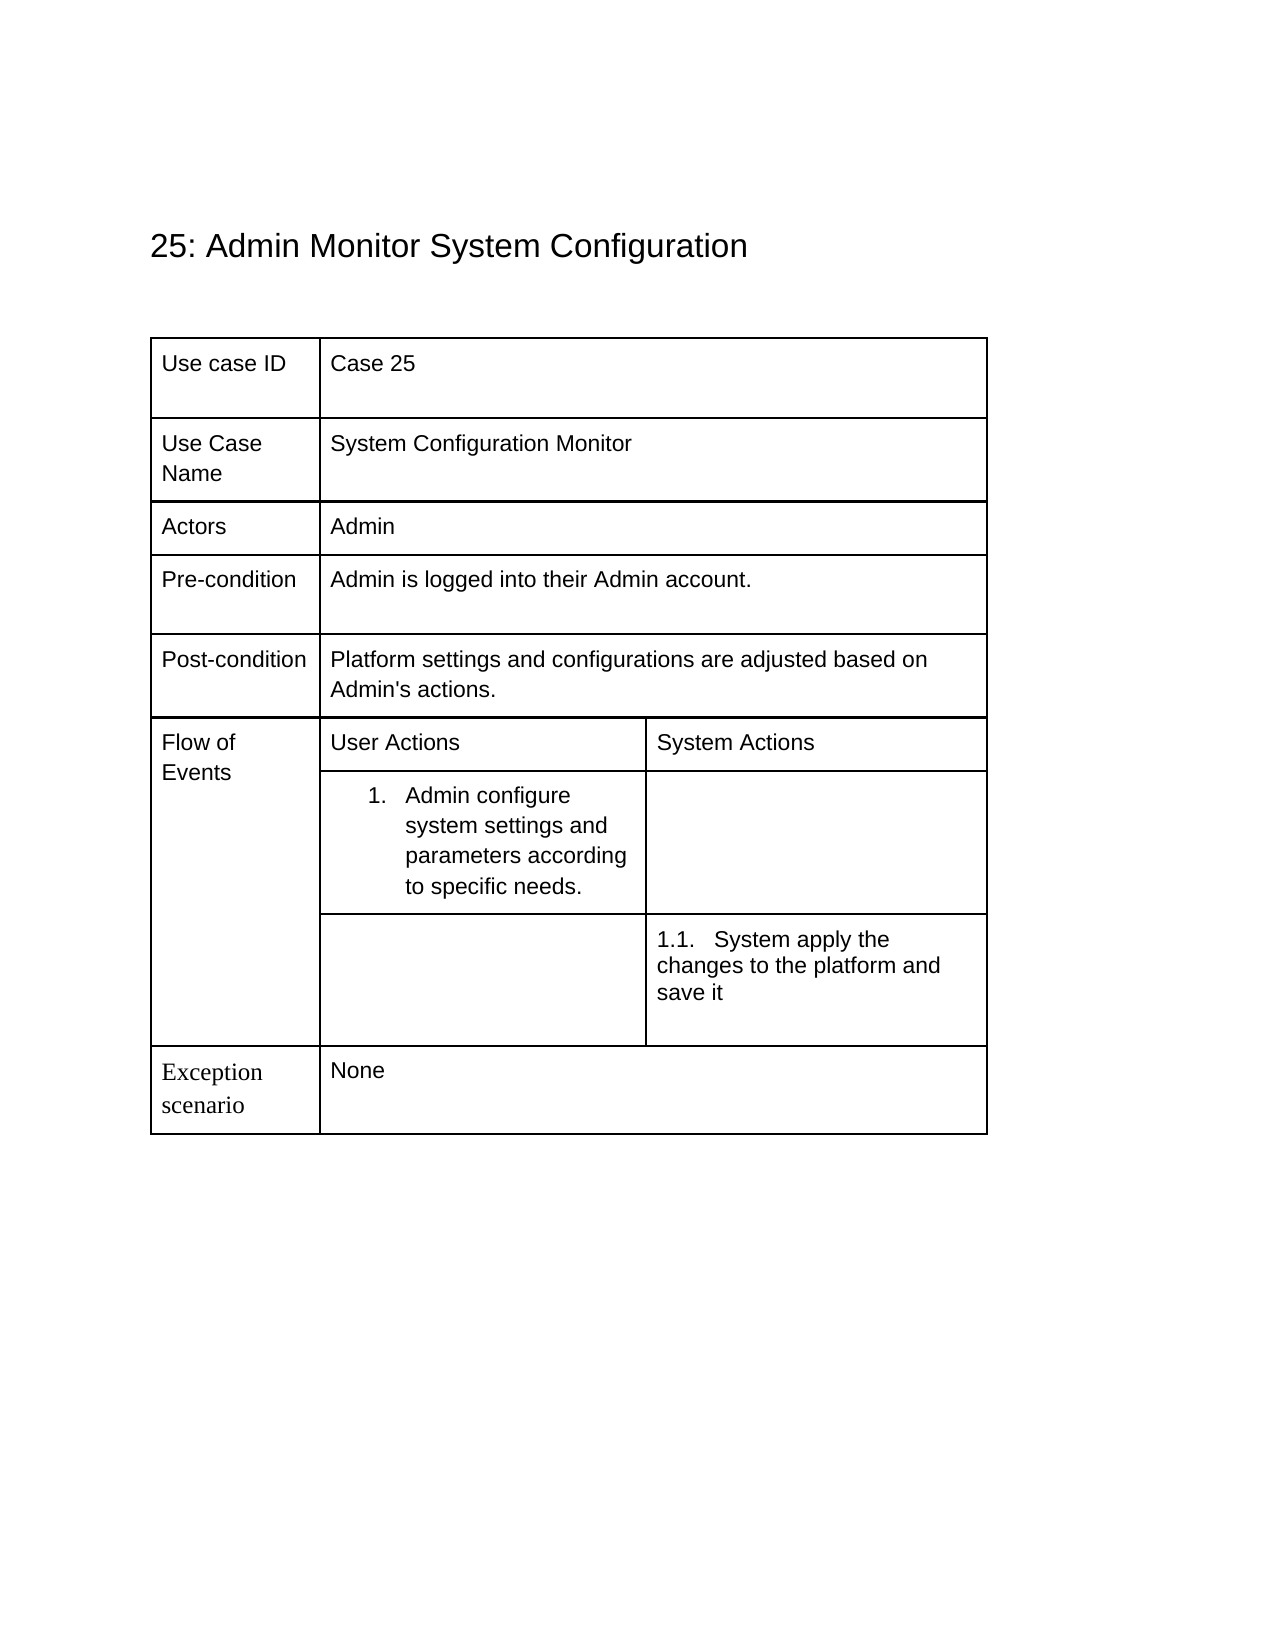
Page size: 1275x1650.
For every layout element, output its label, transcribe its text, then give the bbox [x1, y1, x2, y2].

table_header Case 25 [321, 339, 986, 417]
table_cell [321, 915, 645, 1044]
table_cell Admin is logged into their Admin account. [321, 556, 986, 633]
table_cell Actors [152, 503, 319, 553]
table_cell Flow of Events [152, 719, 319, 1044]
table_cell Exception scenario [152, 1047, 319, 1133]
subtitle 25: Admin Monitor System Configuration [150, 226, 1125, 264]
table_cell Pre-condition [152, 556, 319, 633]
table_cell Platform settings and configurations are adjusted based on Admin's actions. [321, 635, 986, 716]
table_cell System Actions [647, 719, 986, 769]
table_cell Admin [321, 503, 986, 553]
table_cell Use Case Name [152, 419, 319, 500]
table_cell [647, 772, 986, 913]
table_cell Admin configure system settings and parameters according to specific needs. [321, 772, 645, 913]
table_cell System Configuration Monitor [321, 419, 986, 500]
table_cell User Actions [321, 719, 645, 769]
table_cell 1.1. System apply the changes to the platform and save it [647, 915, 986, 1044]
table_cell None [321, 1047, 986, 1133]
table_cell Post-condition [152, 635, 319, 716]
table_header Use case ID [152, 339, 319, 417]
